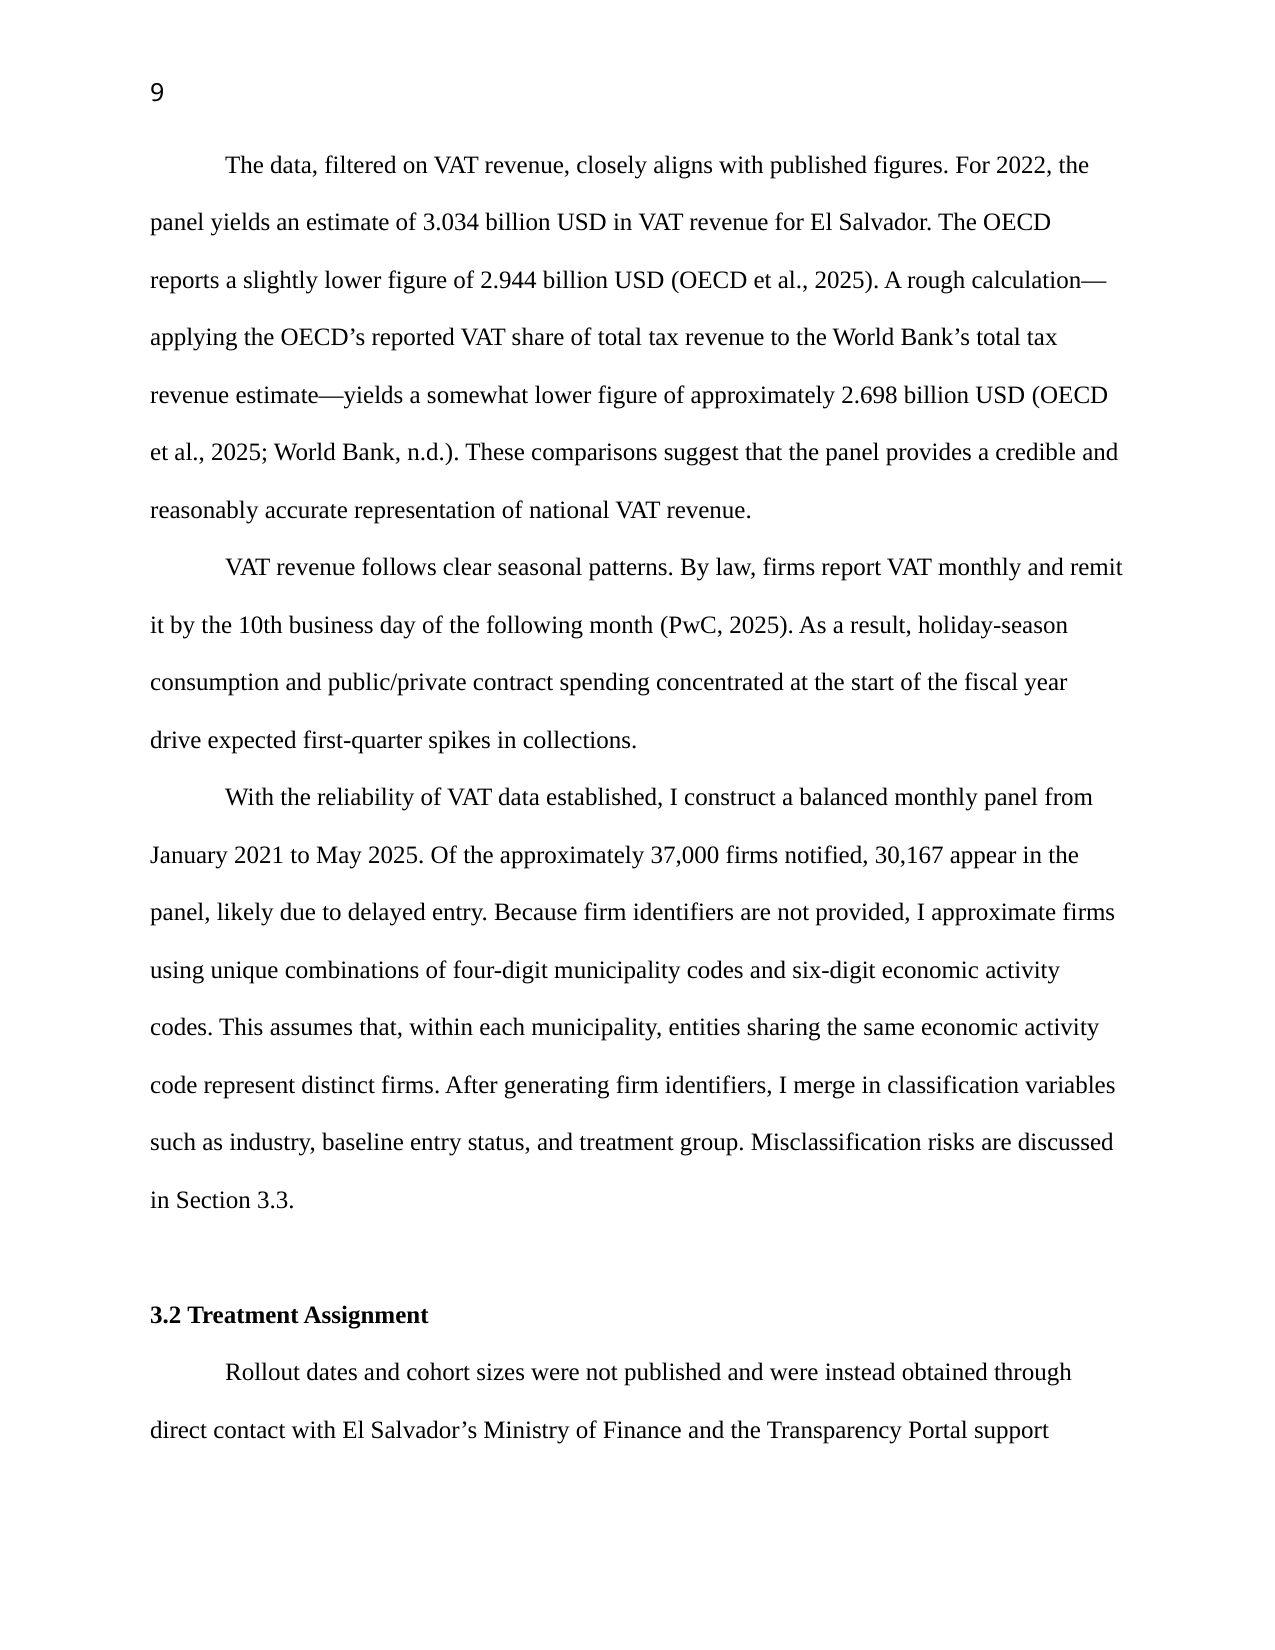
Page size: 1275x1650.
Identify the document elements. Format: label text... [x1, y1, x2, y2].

text The data, filtered on VAT revenue, closely aligns with published figures. For 2022, the panel yields an estimate of 3.034 billion USD in VAT revenue for El Salvador. The OECD reports a slightly lower figure of 2.944 billion USD (OECD et al., 2025). A rough calculation—applying the OECD’s reported VAT share of total tax revenue to the World Bank’s total tax revenue estimate—yields a somewhat lower figure of approximately 2.698 billion USD (OECD et al., 2025; World Bank, n.d.). These comparisons suggest that the panel provides a credible and reasonably accurate representation of national VAT revenue. [150, 150, 1125, 524]
text 3.2 Treatment Assignment [150, 1300, 1125, 1329]
text With the reliability of VAT data established, I construct a balanced monthly panel from January 2021 to May 2025. Of the approximately 37,000 firms notified, 30,167 appear in the panel, likely due to delayed entry. Because firm identifiers are not provided, I approximate firms using unique combinations of four-digit municipality codes and six-digit economic activity codes. This assumes that, within each municipality, entities sharing the same economic activity code represent distinct firms. After generating firm identifiers, I merge in classification variables such as industry, baseline entry status, and treatment group. Misclassification risks are discussed in Section 3.3. [150, 782, 1125, 1214]
text VAT revenue follows clear seasonal patterns. By law, firms report VAT monthly and remit it by the 10th business day of the following month (PwC, 2025). As a result, holiday-season consumption and public/private contract spending concentrated at the start of the fiscal year drive expected first-quarter spikes in collections. [150, 552, 1125, 754]
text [150, 1357, 1125, 1444]
